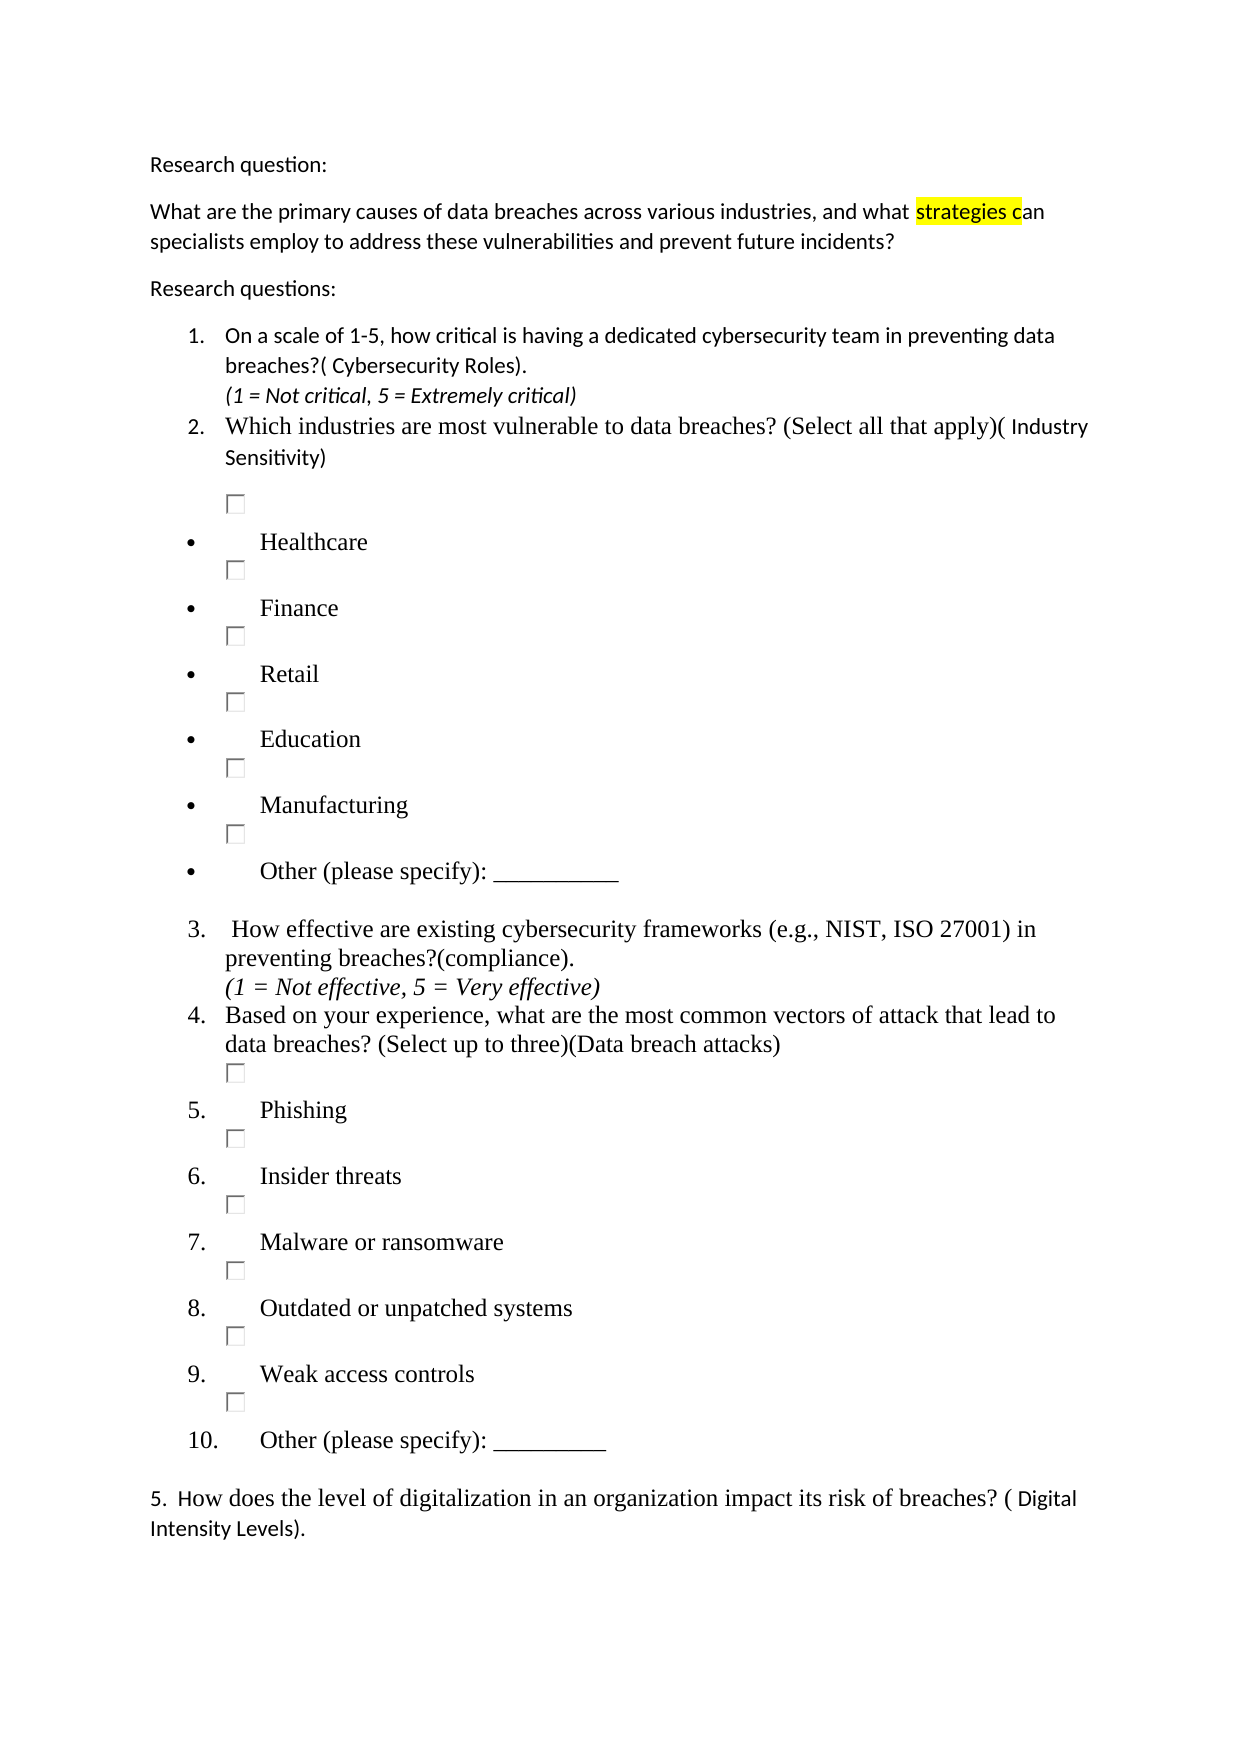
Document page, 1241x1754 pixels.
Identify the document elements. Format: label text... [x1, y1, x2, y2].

list Phishing [187, 1058, 1090, 1124]
text What are the primary causes of data breaches across various industries, and what strategies can specialists employ to address these vulnerabilities and prevent future incidents? [150, 197, 1090, 255]
list Healthcare [187, 489, 1090, 556]
list Other (please specify): _________ [187, 1388, 1090, 1454]
list Weak access controls [187, 1322, 1090, 1388]
list On a scale of 1-5, how critical is having a dedicated cybersecurity team in preventing data breaches?( Cybersecurity Roles). (1 = Not critical, 5 = Extremely critical) [187, 321, 1090, 409]
list Education [187, 687, 1090, 753]
list Retail [187, 621, 1090, 687]
list Other (please specify): __________ [187, 819, 1090, 885]
list Based on your experience, what are the most common vectors of attack that lead to data breaches? (Select up to three)(Data breach attacks) [187, 1001, 1090, 1058]
text Research question: [150, 150, 1090, 178]
list Outdated or unpatched systems [187, 1256, 1090, 1322]
list Finance [187, 556, 1090, 621]
list Manufacturing [187, 753, 1090, 819]
text Research questions: [150, 274, 1090, 302]
list Malware or ransomware [187, 1190, 1090, 1256]
text 5. How does the level of digitalization in an organization impact its risk of breaches? ( Digital Intensity Levels). [150, 1483, 1090, 1542]
list Which industries are most vulnerable to data breaches? (Select all that apply)( Industry Sensitivity) [187, 411, 1090, 471]
list How effective are existing cybersecurity frameworks (e.g., NIST, ISO 27001) in preventing breaches?(compliance). (1 = Not effective, 5 = Very effective) [187, 914, 1090, 1001]
list Insider threats [187, 1124, 1090, 1190]
